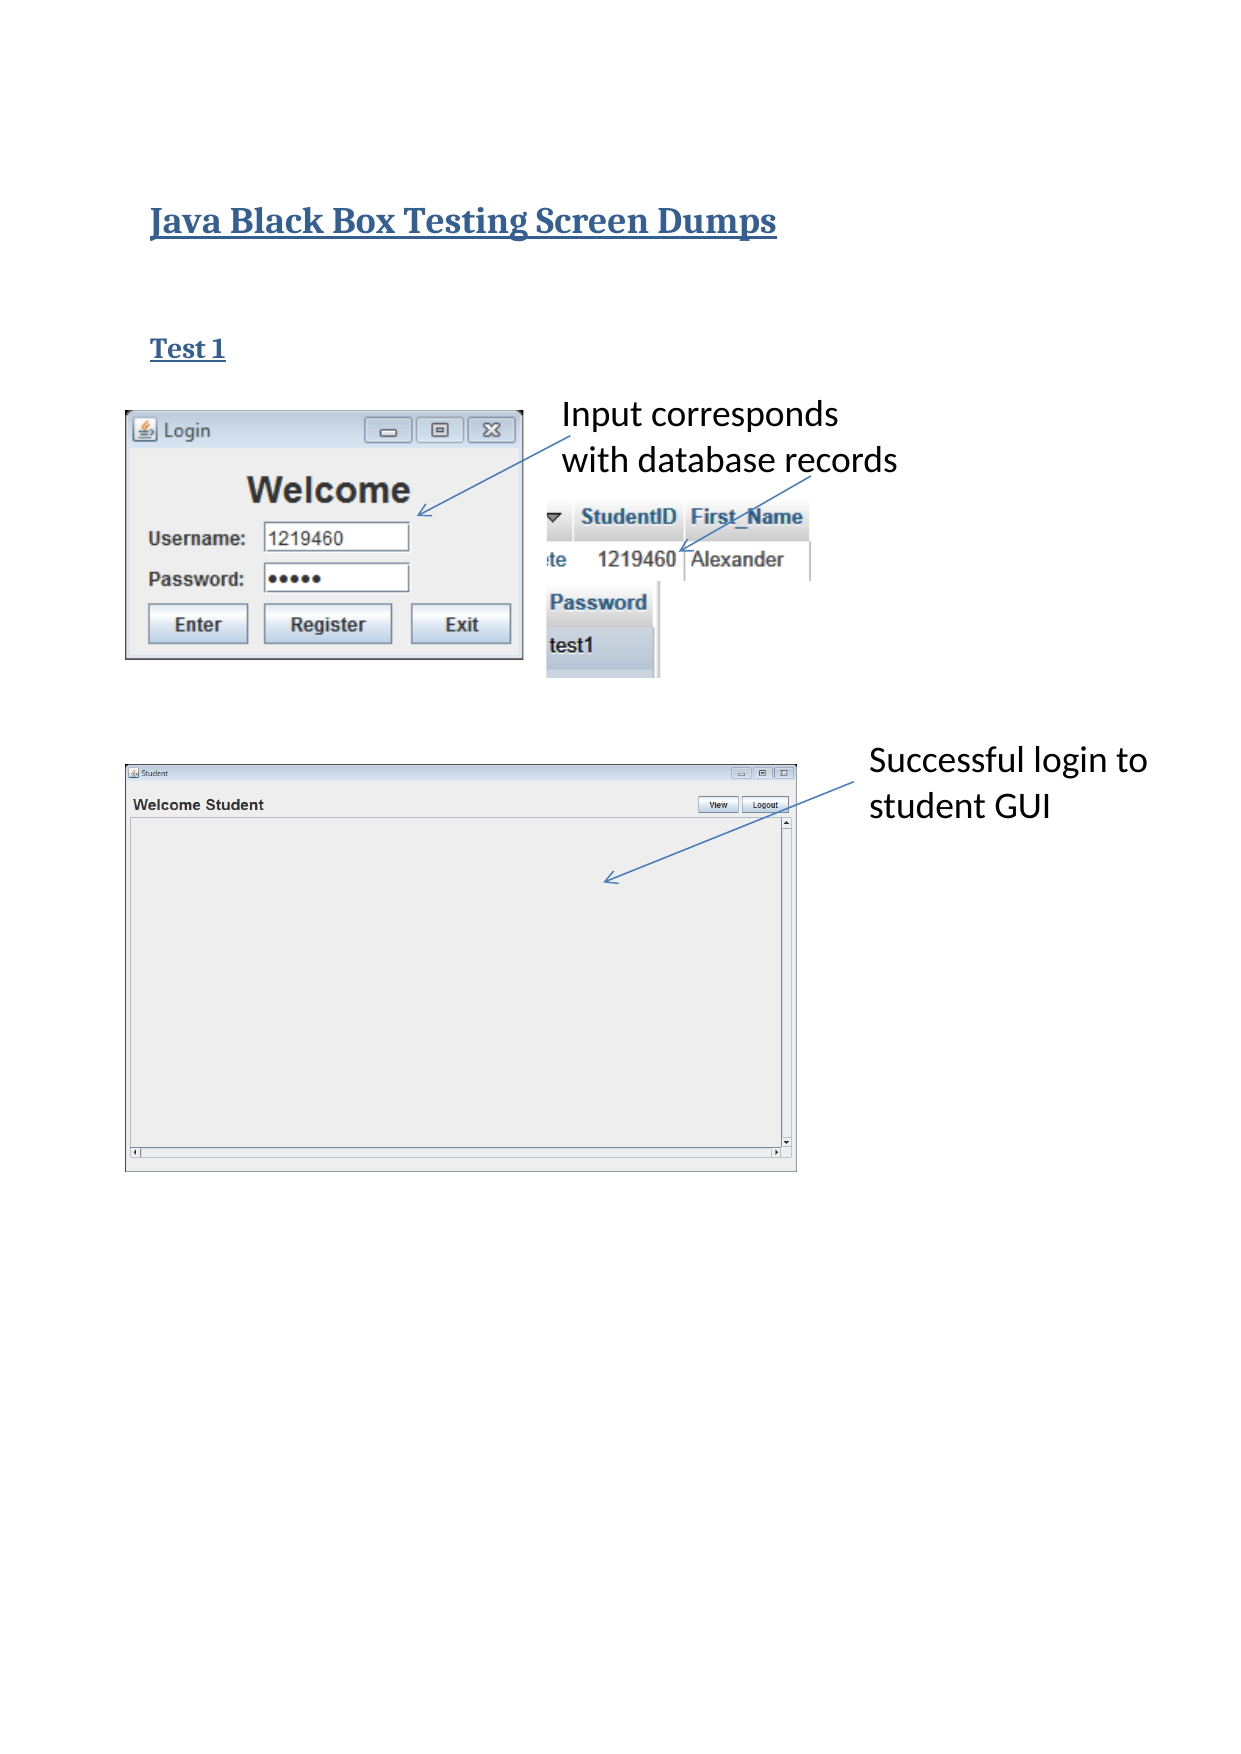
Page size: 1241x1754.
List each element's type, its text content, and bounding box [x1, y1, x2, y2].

subtitle Java Black Box Testing Screen Dumps [150, 200, 1090, 243]
subtitle Test 1 [150, 332, 1090, 365]
